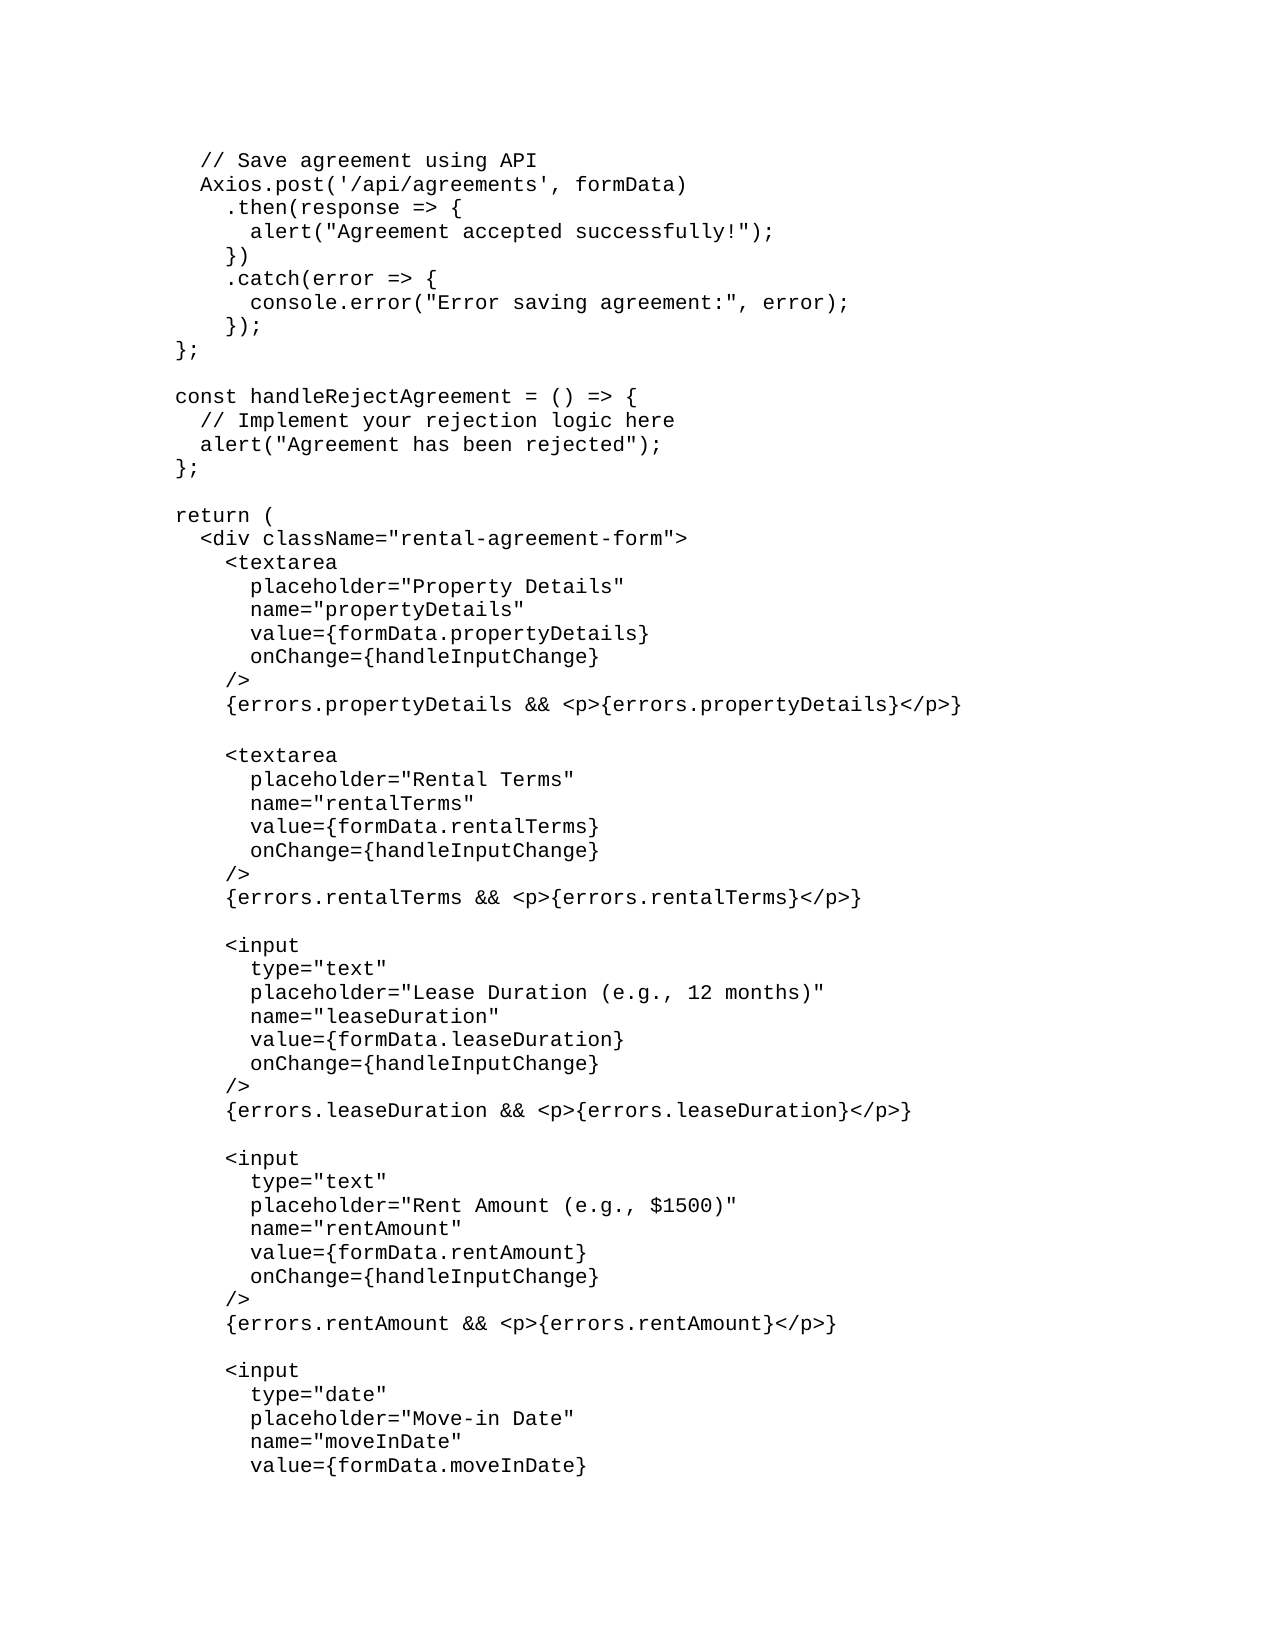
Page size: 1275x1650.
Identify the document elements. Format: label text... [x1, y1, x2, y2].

text type="text" [150, 958, 1125, 982]
text }); [150, 316, 1125, 339]
text <input [150, 1360, 1125, 1384]
text /> [150, 864, 1125, 887]
text placeholder="Move-in Date" [150, 1408, 1125, 1431]
text <input [150, 935, 1125, 958]
text <div className="rental-agreement-form"> [150, 528, 1125, 552]
text <textarea [150, 746, 1125, 769]
text value={formData.propertyDetails} [150, 623, 1125, 647]
text <textarea [150, 552, 1125, 576]
text {errors.leaseDuration && <p>{errors.leaseDuration}</p>} [150, 1100, 1125, 1124]
text type="text" [150, 1171, 1125, 1195]
text onChange={handleInputChange} [150, 1053, 1125, 1077]
text name="leaseDuration" [150, 1006, 1125, 1029]
text .catch(error => { [150, 268, 1125, 292]
text value={formData.rentalTerms} [150, 816, 1125, 840]
text <input [150, 1147, 1125, 1171]
text placeholder="Property Details" [150, 576, 1125, 599]
text return ( [150, 505, 1125, 528]
text console.error("Error saving agreement:", error); [150, 292, 1125, 316]
text // Save agreement using API [150, 150, 1125, 174]
text onChange={handleInputChange} [150, 1266, 1125, 1289]
text value={formData.moveInDate} [150, 1455, 1125, 1478]
text placeholder="Lease Duration (e.g., 12 months)" [150, 982, 1125, 1006]
text }; [150, 339, 1125, 363]
text // Implement your rejection logic here [150, 410, 1125, 434]
text placeholder="Rent Amount (e.g., $1500)" [150, 1195, 1125, 1218]
text name="moveInDate" [150, 1431, 1125, 1455]
text onChange={handleInputChange} [150, 647, 1125, 670]
text name="propertyDetails" [150, 599, 1125, 623]
text value={formData.leaseDuration} [150, 1029, 1125, 1053]
text alert("Agreement accepted successfully!"); [150, 221, 1125, 244]
text /> [150, 1289, 1125, 1313]
text {errors.rentalTerms && <p>{errors.rentalTerms}</p>} [150, 887, 1125, 911]
text Axios.post('/api/agreements', formData) [150, 174, 1125, 197]
text const handleRejectAgreement = () => { [150, 386, 1125, 410]
text /> [150, 1077, 1125, 1100]
text onChange={handleInputChange} [150, 840, 1125, 864]
text name="rentAmount" [150, 1218, 1125, 1242]
text alert("Agreement has been rejected"); [150, 434, 1125, 457]
text type="date" [150, 1384, 1125, 1408]
text /> [150, 670, 1125, 694]
text {errors.propertyDetails && <p>{errors.propertyDetails}</p>} [150, 694, 1125, 717]
text placeholder="Rental Terms" [150, 769, 1125, 793]
text }; [150, 457, 1125, 481]
text name="rentalTerms" [150, 793, 1125, 816]
text }) [150, 244, 1125, 268]
text value={formData.rentAmount} [150, 1242, 1125, 1266]
text {errors.rentAmount && <p>{errors.rentAmount}</p>} [150, 1313, 1125, 1337]
text .then(response => { [150, 197, 1125, 221]
